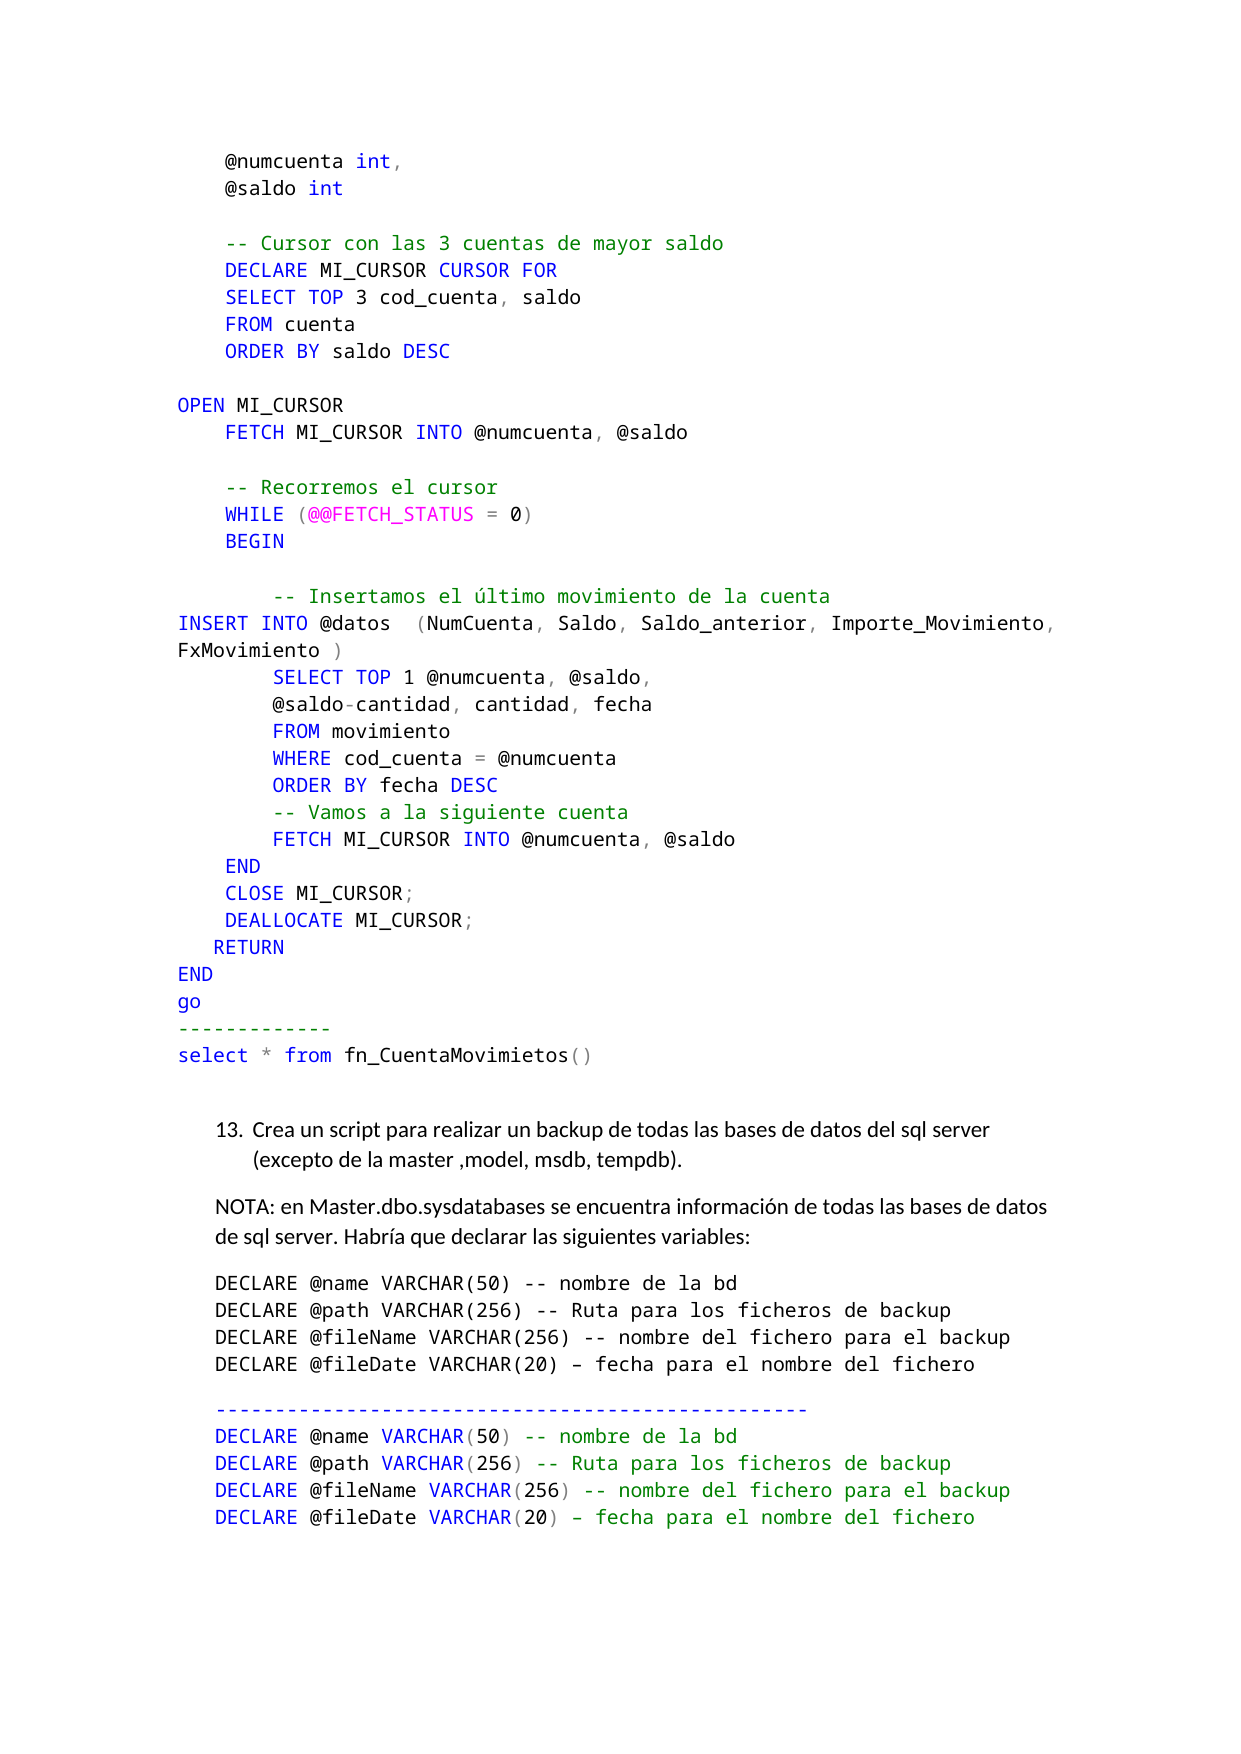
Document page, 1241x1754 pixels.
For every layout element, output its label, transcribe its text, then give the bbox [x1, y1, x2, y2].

text SELECT TOP 3 cod_cuenta, saldo [177, 283, 1063, 311]
list Crea un script para realizar un backup de todas las bases de datos del sql server (excepto de la master ,model, msdb, tempdb). [215, 1115, 1063, 1173]
text END [177, 960, 1063, 987]
text DECLARE @path VARCHAR(256) -- Ruta para los ficheros de backup [215, 1450, 1063, 1477]
text -- Vamos a la siguiente cuenta [177, 798, 1063, 825]
text FROM movimiento [177, 717, 1063, 744]
text @numcuenta int, [177, 148, 1063, 174]
text DECLARE @name VARCHAR(50) -- nombre de la bd [215, 1269, 1063, 1296]
text OPEN MI_CURSOR [177, 391, 1063, 418]
text DECLARE @fileDate VARCHAR(20) – fecha para el nombre del fichero [215, 1350, 1063, 1377]
text DECLARE @fileName VARCHAR(256) -- nombre del fichero para el backup [215, 1323, 1063, 1350]
text ORDER BY fecha DESC [177, 771, 1063, 798]
text DECLARE @name VARCHAR(50) -- nombre de la bd [215, 1423, 1063, 1450]
text -- Cursor con las 3 cuentas de mayor saldo [177, 229, 1063, 257]
text RETURN [177, 933, 1063, 960]
text FETCH MI_CURSOR INTO @numcuenta, @saldo [177, 825, 1063, 852]
text DECLARE @fileName VARCHAR(256) -- nombre del fichero para el backup [215, 1477, 1063, 1504]
text -------------------------------------------------- [215, 1396, 1063, 1423]
text DEALLOCATE MI_CURSOR; [177, 906, 1063, 933]
text INSERT INTO @datos (NumCuenta, Saldo, Saldo_anterior, Importe_Movimiento, FxMovimiento ) [177, 609, 1063, 663]
text NOTA: en Master.dbo.sysdatabases se encuentra información de todas las bases de datos de sql server. Habría que declarar las siguientes variables: [215, 1192, 1063, 1250]
text @saldo-cantidad, cantidad, fecha [177, 690, 1063, 717]
text -- Recorremos el cursor [177, 473, 1063, 500]
text DECLARE MI_CURSOR CURSOR FOR [177, 257, 1063, 283]
text -- Insertamos el último movimiento de la cuenta [177, 582, 1063, 609]
text DECLARE @fileDate VARCHAR(20) – fecha para el nombre del fichero [215, 1504, 1063, 1531]
text go [177, 987, 1063, 1014]
text FROM cuenta [177, 311, 1063, 337]
text ORDER BY saldo DESC [177, 337, 1063, 364]
text DECLARE @path VARCHAR(256) -- Ruta para los ficheros de backup [215, 1296, 1063, 1323]
text FETCH MI_CURSOR INTO @numcuenta, @saldo [177, 418, 1063, 445]
text WHERE cod_cuenta = @numcuenta [177, 744, 1063, 771]
text SELECT TOP 1 @numcuenta, @saldo, [177, 663, 1063, 690]
text WHILE (@@FETCH_STATUS = 0) [177, 500, 1063, 527]
text @saldo int [177, 174, 1063, 202]
text ------------- [177, 1014, 1063, 1041]
text CLOSE MI_CURSOR; [177, 879, 1063, 906]
text BEGIN [177, 527, 1063, 554]
text select * from fn_CuentaMovimietos() [177, 1041, 1063, 1068]
text END [177, 852, 1063, 879]
